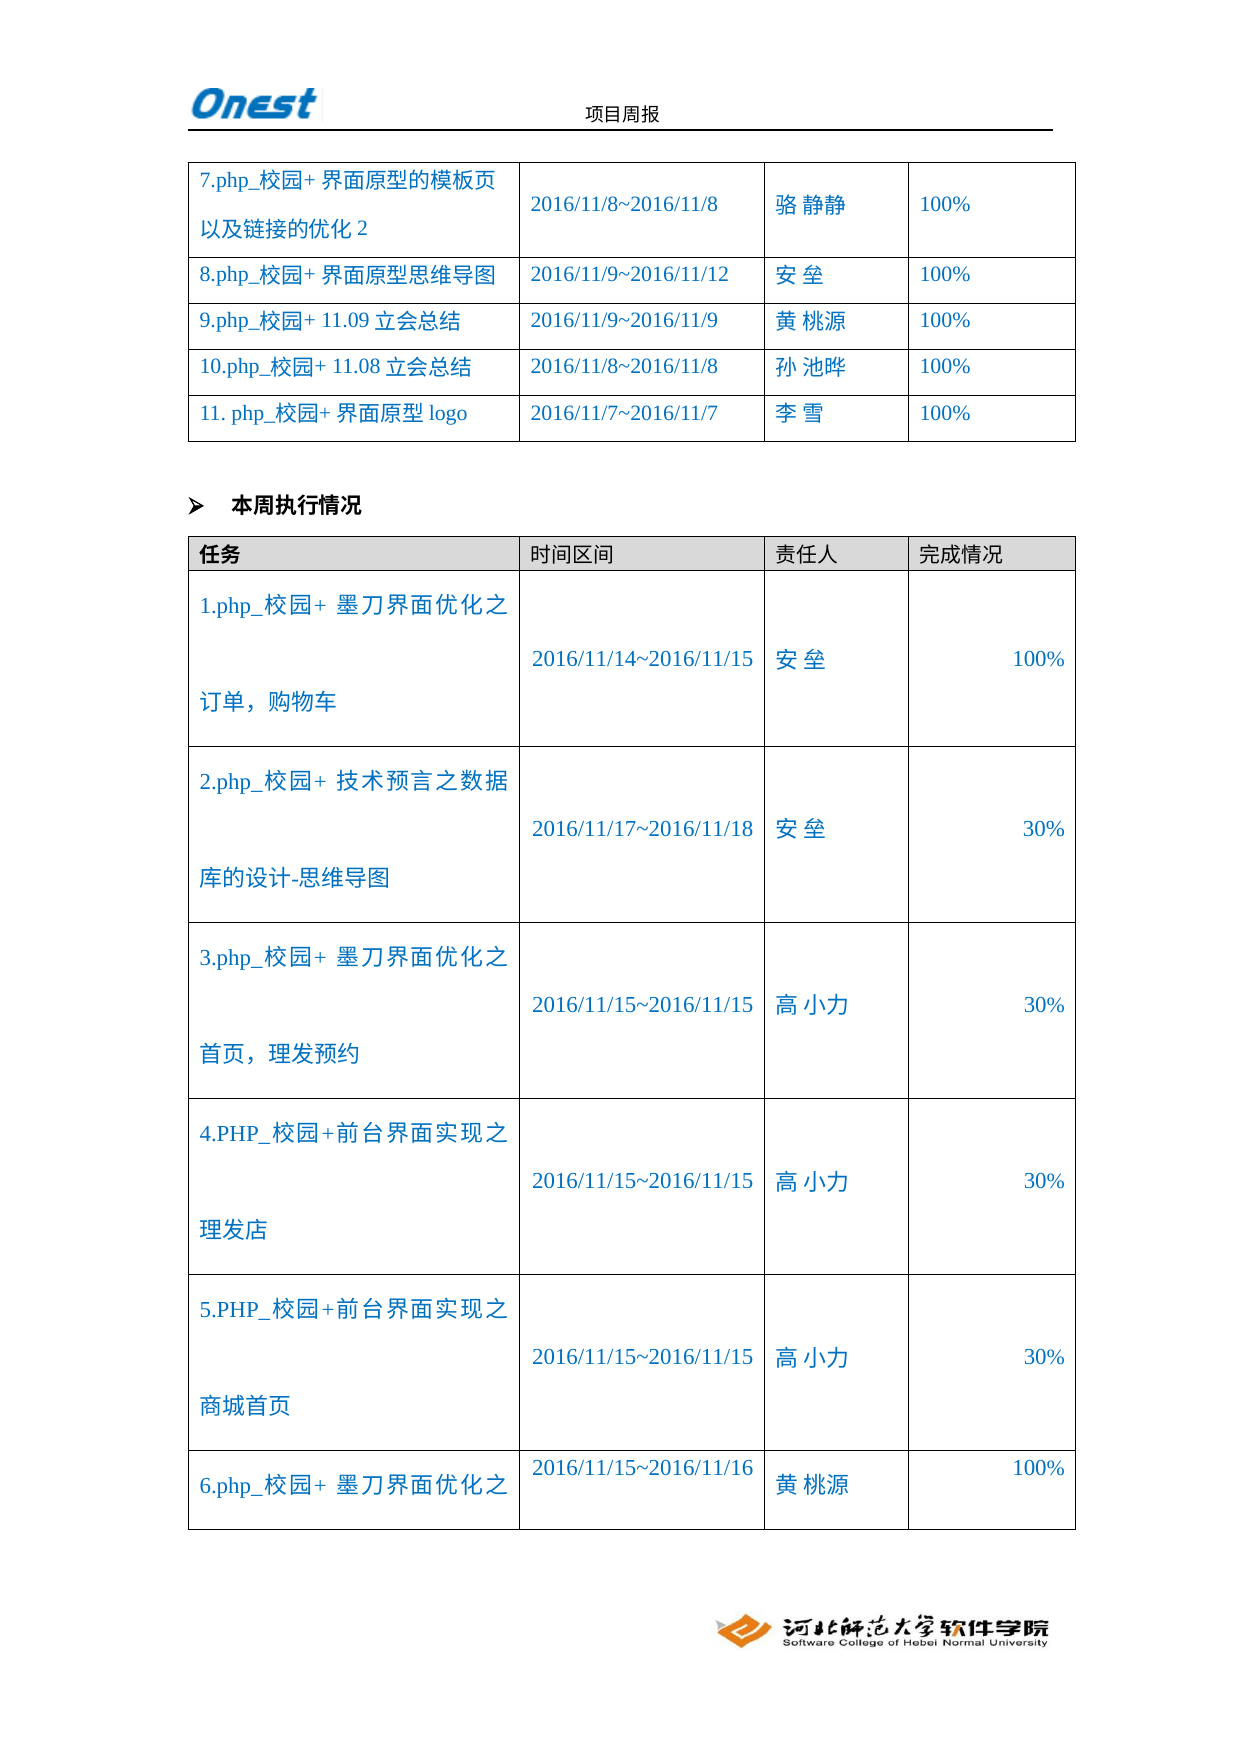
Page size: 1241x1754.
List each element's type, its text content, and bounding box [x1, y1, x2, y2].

table_header 责任人 [765, 537, 908, 570]
table_header 任务 [189, 537, 519, 570]
table_cell 6.php_校园+ 墨刀界面优化之个人信息 [189, 1451, 519, 1528]
table_cell 2016/11/9~2016/11/12 [520, 258, 764, 303]
table_cell 骆 静静 [765, 163, 908, 257]
table_cell 100% [909, 571, 1075, 746]
table_cell 3.php_校园+ 墨刀界面优化之首页，理发预约 [189, 923, 519, 1098]
table_cell 100% [909, 350, 1075, 395]
table_cell 安 垒 [765, 258, 908, 303]
table_cell 黄 桃源 [765, 304, 908, 349]
table_cell 安 垒 [765, 571, 908, 746]
table_header 完成情况 [909, 537, 1075, 570]
table_cell 2016/11/7~2016/11/7 [520, 396, 764, 441]
table_cell 孙 池晔 [765, 350, 908, 395]
table_cell 2.php_校园+ 技术预言之数据库的设计-思维导图 [189, 747, 519, 922]
table_cell 2016/11/15~2016/11/15 [520, 1275, 764, 1450]
table_cell 9.php_校园+ 11.09立会总结 [189, 304, 519, 349]
table_cell 1.php_校园+ 墨刀界面优化之订单，购物车 [189, 571, 519, 746]
table_cell 安 垒 [765, 747, 908, 922]
table_cell 2016/11/8~2016/11/8 [520, 163, 764, 257]
table_cell 100% [909, 258, 1075, 303]
table_cell 7.php_校园+ 界面原型的模板页以及链接的优化2 [189, 163, 519, 257]
table_cell 2016/11/14~2016/11/15 [520, 571, 764, 746]
table_cell 2016/11/9~2016/11/9 [520, 304, 764, 349]
table_cell 5.PHP_校园+前台界面实现之商城首页 [189, 1275, 519, 1450]
table_cell 30% [909, 1099, 1075, 1274]
table_cell 11. php_校园+ 界面原型logo [189, 396, 519, 441]
table_header 时间区间 [520, 537, 764, 570]
table_cell 30% [909, 1275, 1075, 1450]
table_cell 2016/11/15~2016/11/15 [520, 923, 764, 1098]
table_cell 高 小力 [765, 1275, 908, 1450]
table_cell 高 小力 [765, 923, 908, 1098]
table_cell 10.php_校园+ 11.08立会总结 [189, 350, 519, 395]
table_cell 李 雪 [765, 396, 908, 441]
table_cell 100% [909, 396, 1075, 441]
table_cell 2016/11/8~2016/11/8 [520, 350, 764, 395]
table_cell 100% [909, 1451, 1075, 1528]
table_cell 100% [909, 163, 1075, 257]
picture [187, 88, 324, 122]
table_cell 30% [909, 923, 1075, 1098]
list 本周执行情况 [187, 488, 1053, 520]
table_cell 2016/11/17~2016/11/18 [520, 747, 764, 922]
table_cell 100% [909, 304, 1075, 349]
table_cell 高 小力 [765, 1099, 908, 1274]
table_cell 黄 桃源 [765, 1451, 908, 1528]
table_cell 4.PHP_校园+前台界面实现之理发店 [189, 1099, 519, 1274]
table_cell 8.php_校园+ 界面原型思维导图 [189, 258, 519, 303]
picture [710, 1611, 1053, 1651]
table_cell 2016/11/15~2016/11/15 [520, 1099, 764, 1274]
table_cell 30% [909, 747, 1075, 922]
table_cell 2016/11/15~2016/11/16 [520, 1451, 764, 1528]
